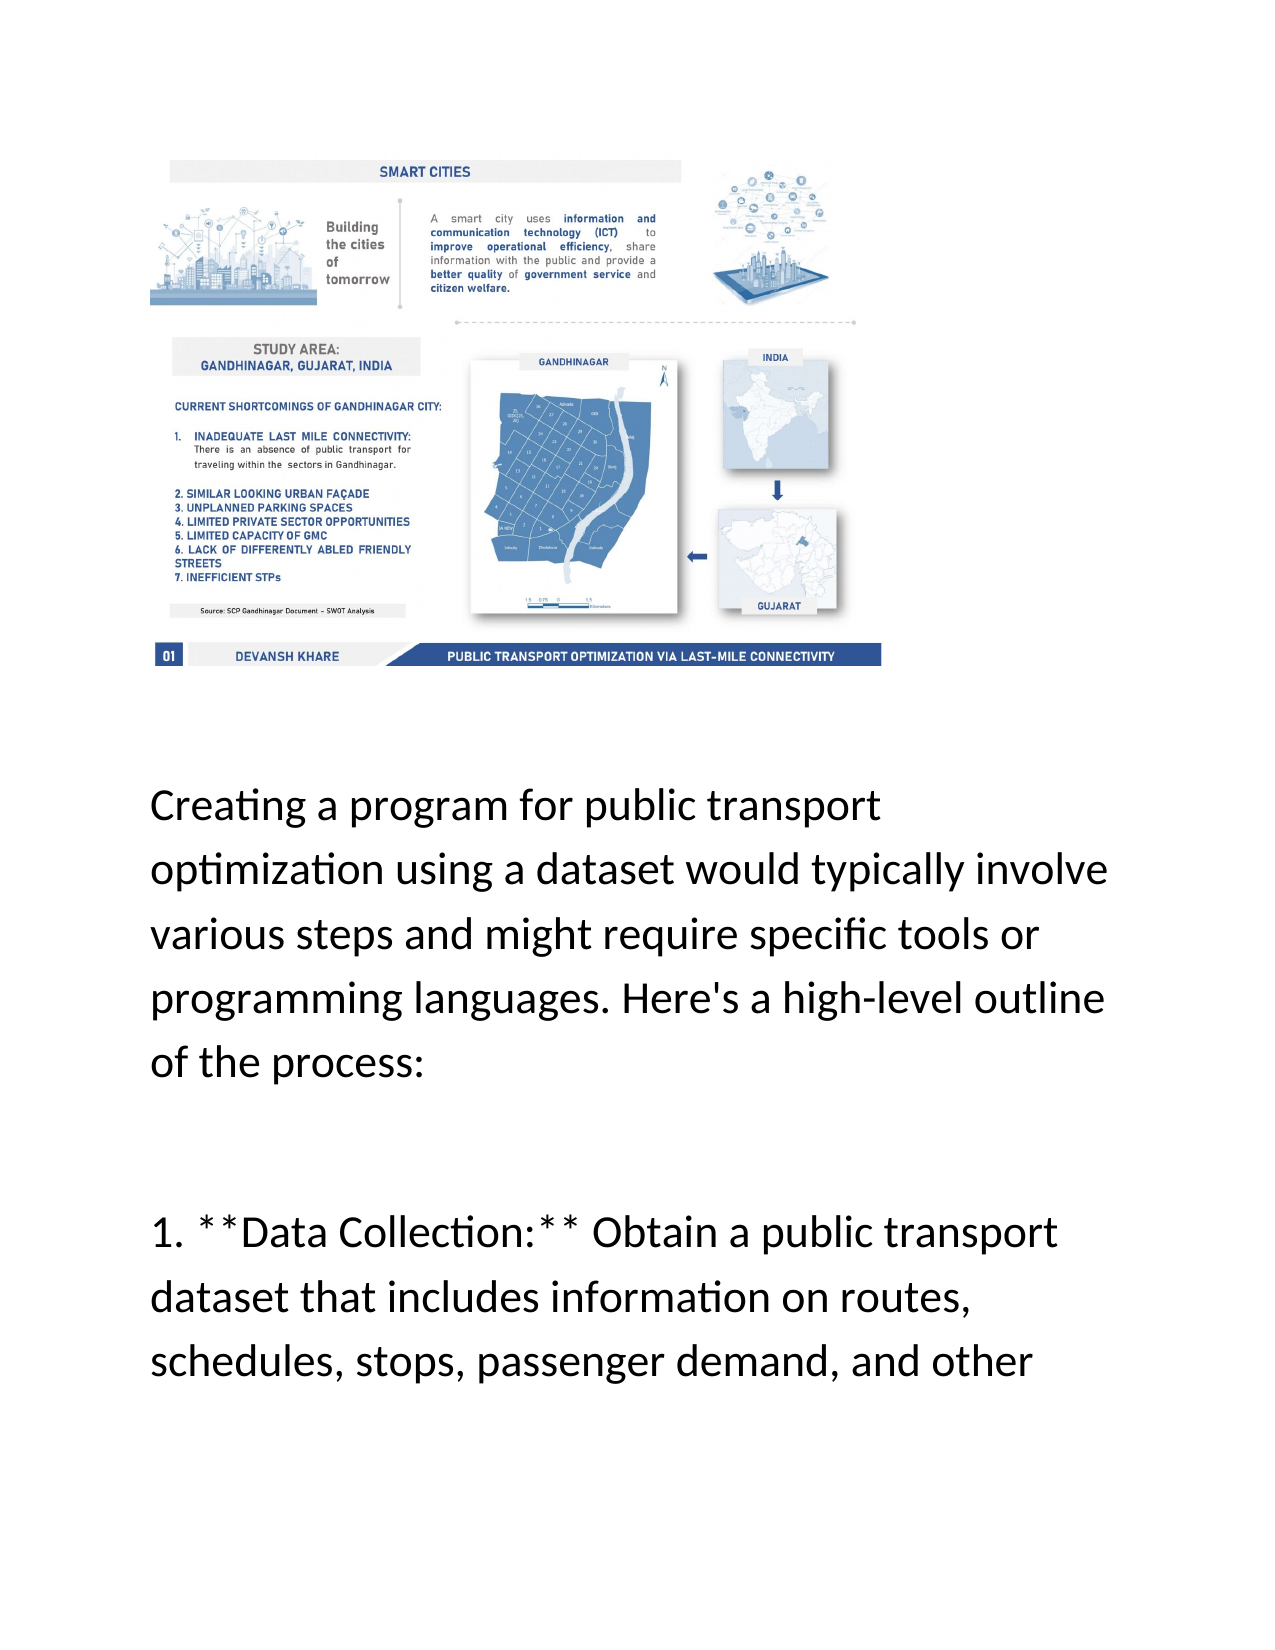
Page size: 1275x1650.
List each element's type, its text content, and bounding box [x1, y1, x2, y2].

text Creating a program for public transport optimization using a dataset would typically involve various steps and might require specific tools or programming languages. Here's a high-level outline of the process: [150, 776, 1125, 1089]
picture [150, 150, 882, 666]
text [150, 1203, 1125, 1388]
